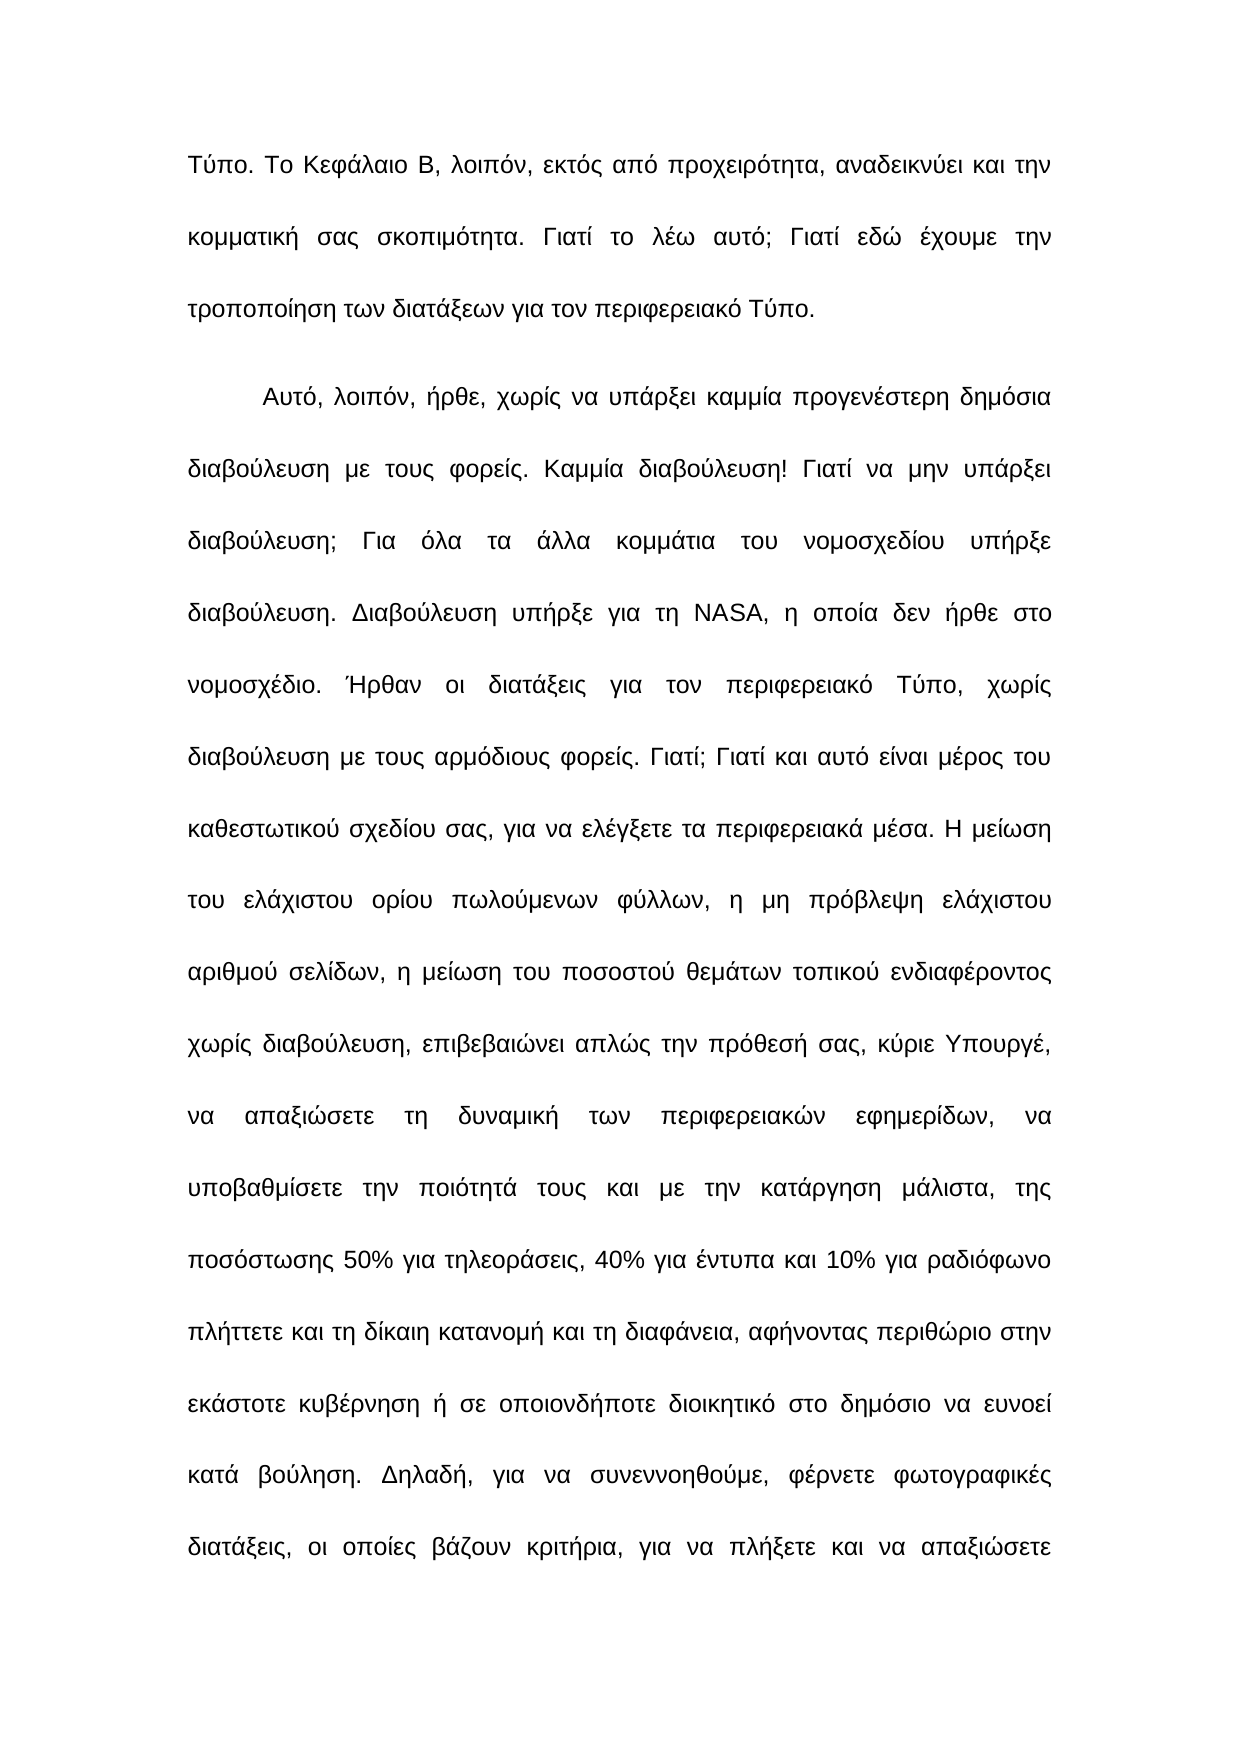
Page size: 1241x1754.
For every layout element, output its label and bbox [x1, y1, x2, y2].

text [187, 382, 1053, 1561]
text [187, 150, 1053, 322]
